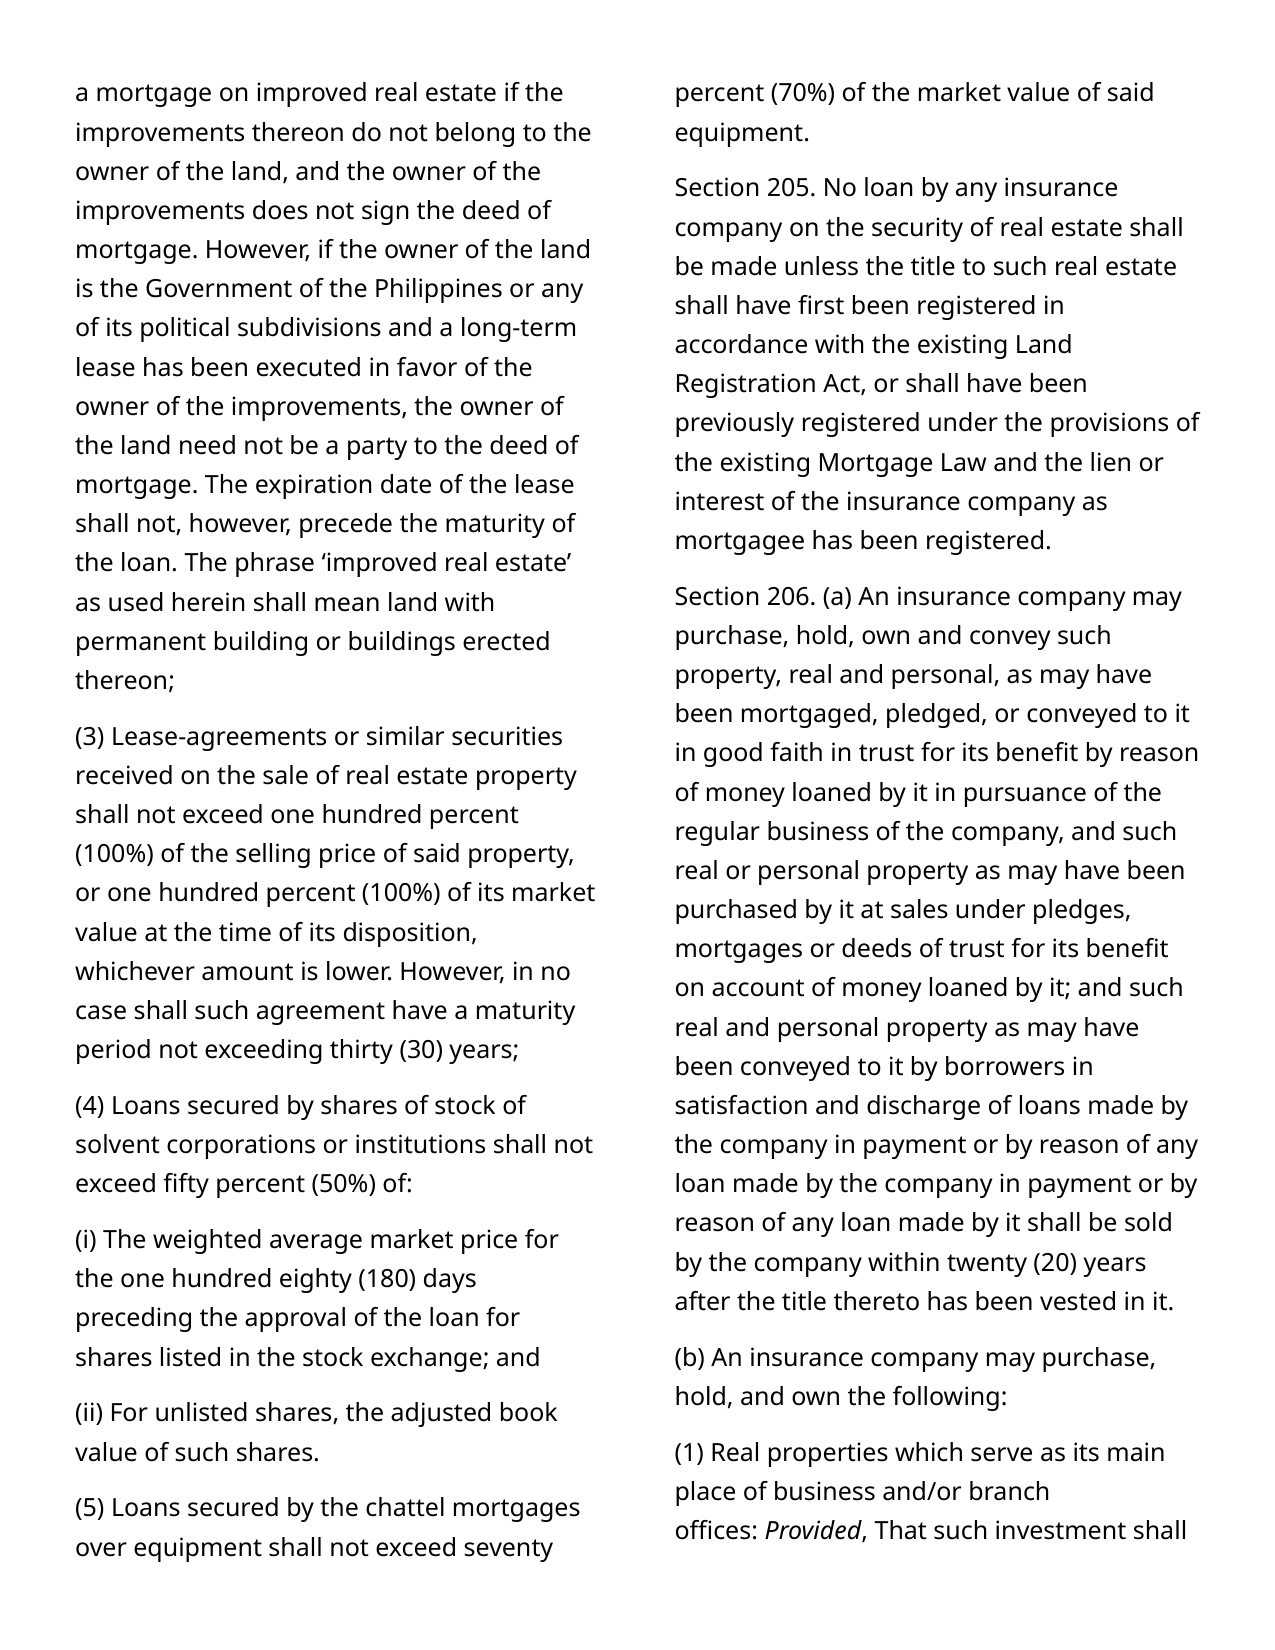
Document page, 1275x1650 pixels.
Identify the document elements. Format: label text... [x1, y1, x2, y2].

text (4) Loans secured by shares of stock of solvent corporations or institutions shall not exceed fifty percent (50%) of: [75, 1087, 601, 1200]
text Section 206. (a) An insurance company may purchase, hold, own and convey such property, real and personal, as may have been mortgaged, pledged, or conveyed to it in good faith in trust for its benefit by reason of money loaned by it in pursuance of the regular business of the company, and such real or personal property as may have been purchased by it at sales under pledges, mortgages or deeds of trust for its benefit on account of money loaned by it; and such real and personal property as may have been conveyed to it by borrowers in satisfaction and discharge of loans made by the company in payment or by reason of any loan made by the company in payment or by reason of any loan made by it shall be sold by the company within twenty (20) years after the title thereto has been vested in it. [674, 578, 1200, 1317]
text (ii) For unlisted shares, the adjusted book value of such shares. [75, 1395, 601, 1468]
text (b) An insurance company may purchase, hold, and own the following: [674, 1339, 1200, 1412]
text Section 205. No loan by any insurance company on the security of real estate shall be made unless the title to such real estate shall have first been registered in accordance with the existing Land Registration Act, or shall have been previously registered under the provisions of the existing Mortgage Law and the lien or interest of the insurance company as mortgagee has been registered. [674, 170, 1200, 557]
text (3) Lease-agreements or similar securities received on the sale of real estate property shall not exceed one hundred percent (100%) of the selling price of said property, or one hundred percent (100%) of its market value at the time of its disposition, whichever amount is lower. However, in no case shall such agreement have a maturity period not exceeding thirty (30) years; [75, 718, 601, 1066]
text (5) Loans secured by the chattel mortgages over equipment shall not exceed seventy percent (70%) of the market value of said equipment. [674, 75, 1200, 148]
text (5) Loans secured by the chattel mortgages over equipment shall not exceed seventy percent (70%) of the market value of said equipment. [75, 1490, 601, 1563]
text (i) The weighted average market price for the one hundred eighty (180) days preceding the approval of the loan for shares listed in the stock exchange; and [75, 1222, 601, 1373]
